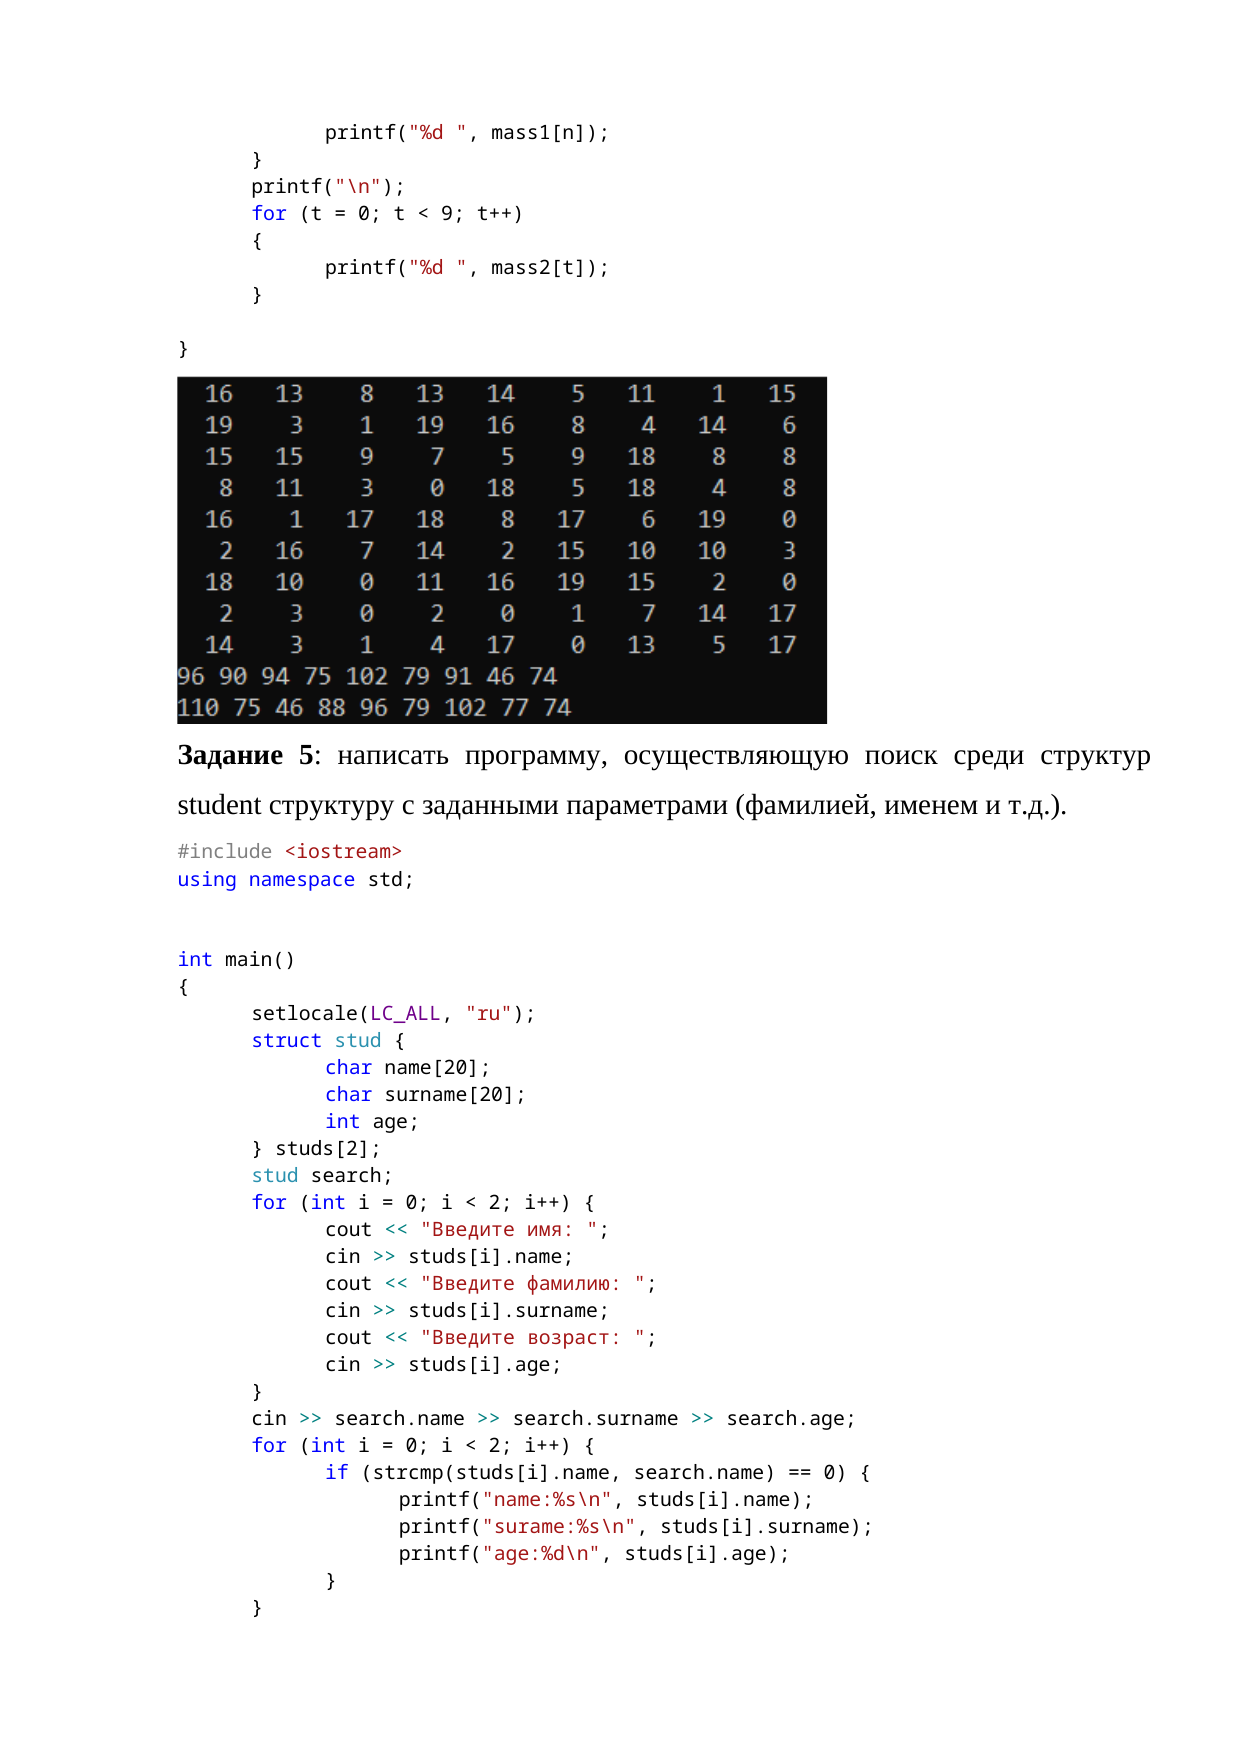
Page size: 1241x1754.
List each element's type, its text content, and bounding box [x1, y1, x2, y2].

text stud search; [177, 1162, 1152, 1188]
text for (int i = 0; i < 2; i++) { [177, 1188, 1152, 1216]
text char surname[20]; [177, 1081, 1152, 1108]
text printf("name:%s\n", studs[i].name); [177, 1485, 1152, 1512]
text if (strcmp(studs[i].name, search.name) == 0) { [177, 1458, 1152, 1485]
text using namespace std; [177, 865, 1152, 892]
text printf("%d ", mass2[t]); [177, 253, 1152, 280]
text } [177, 1593, 1152, 1620]
text } [177, 1566, 1152, 1593]
text int main() [177, 946, 1152, 973]
text for (t = 0; t < 9; t++) [177, 199, 1152, 226]
text #include <iostream> [177, 838, 1152, 865]
text struct stud { [177, 1027, 1152, 1054]
text cout << "Введите фамилию: "; [177, 1269, 1152, 1296]
text } [177, 1377, 1152, 1404]
picture [177, 374, 828, 724]
text char name[20]; [177, 1054, 1152, 1081]
text setlocale(LC_ALL, "ru"); [177, 1000, 1152, 1027]
text { [177, 226, 1152, 253]
text } studs[2]; [177, 1134, 1152, 1162]
text cin >> studs[i].name; [177, 1242, 1152, 1269]
text cin >> search.name >> search.surname >> search.age; [177, 1404, 1152, 1431]
text } [177, 145, 1152, 172]
text printf("age:%d\n", studs[i].age); [177, 1539, 1152, 1566]
text Задание 5: написать программу, осуществляющую поиск среди структур student структуру с заданными параметрами (фамилией, именем и т.д.). [177, 737, 1152, 821]
text cout << "Введите имя: "; [177, 1216, 1152, 1242]
text for (int i = 0; i < 2; i++) { [177, 1431, 1152, 1458]
text int age; [177, 1108, 1152, 1134]
text cin >> studs[i].age; [177, 1350, 1152, 1377]
text cin >> studs[i].surname; [177, 1296, 1152, 1323]
text cout << "Введите возраст: "; [177, 1323, 1152, 1350]
text } [177, 334, 1152, 361]
text printf("%d ", mass1[n]); [177, 118, 1152, 145]
text printf("surame:%s\n", studs[i].surname); [177, 1512, 1152, 1539]
text { [177, 973, 1152, 1000]
text } [177, 280, 1152, 307]
text printf("\n"); [177, 172, 1152, 199]
